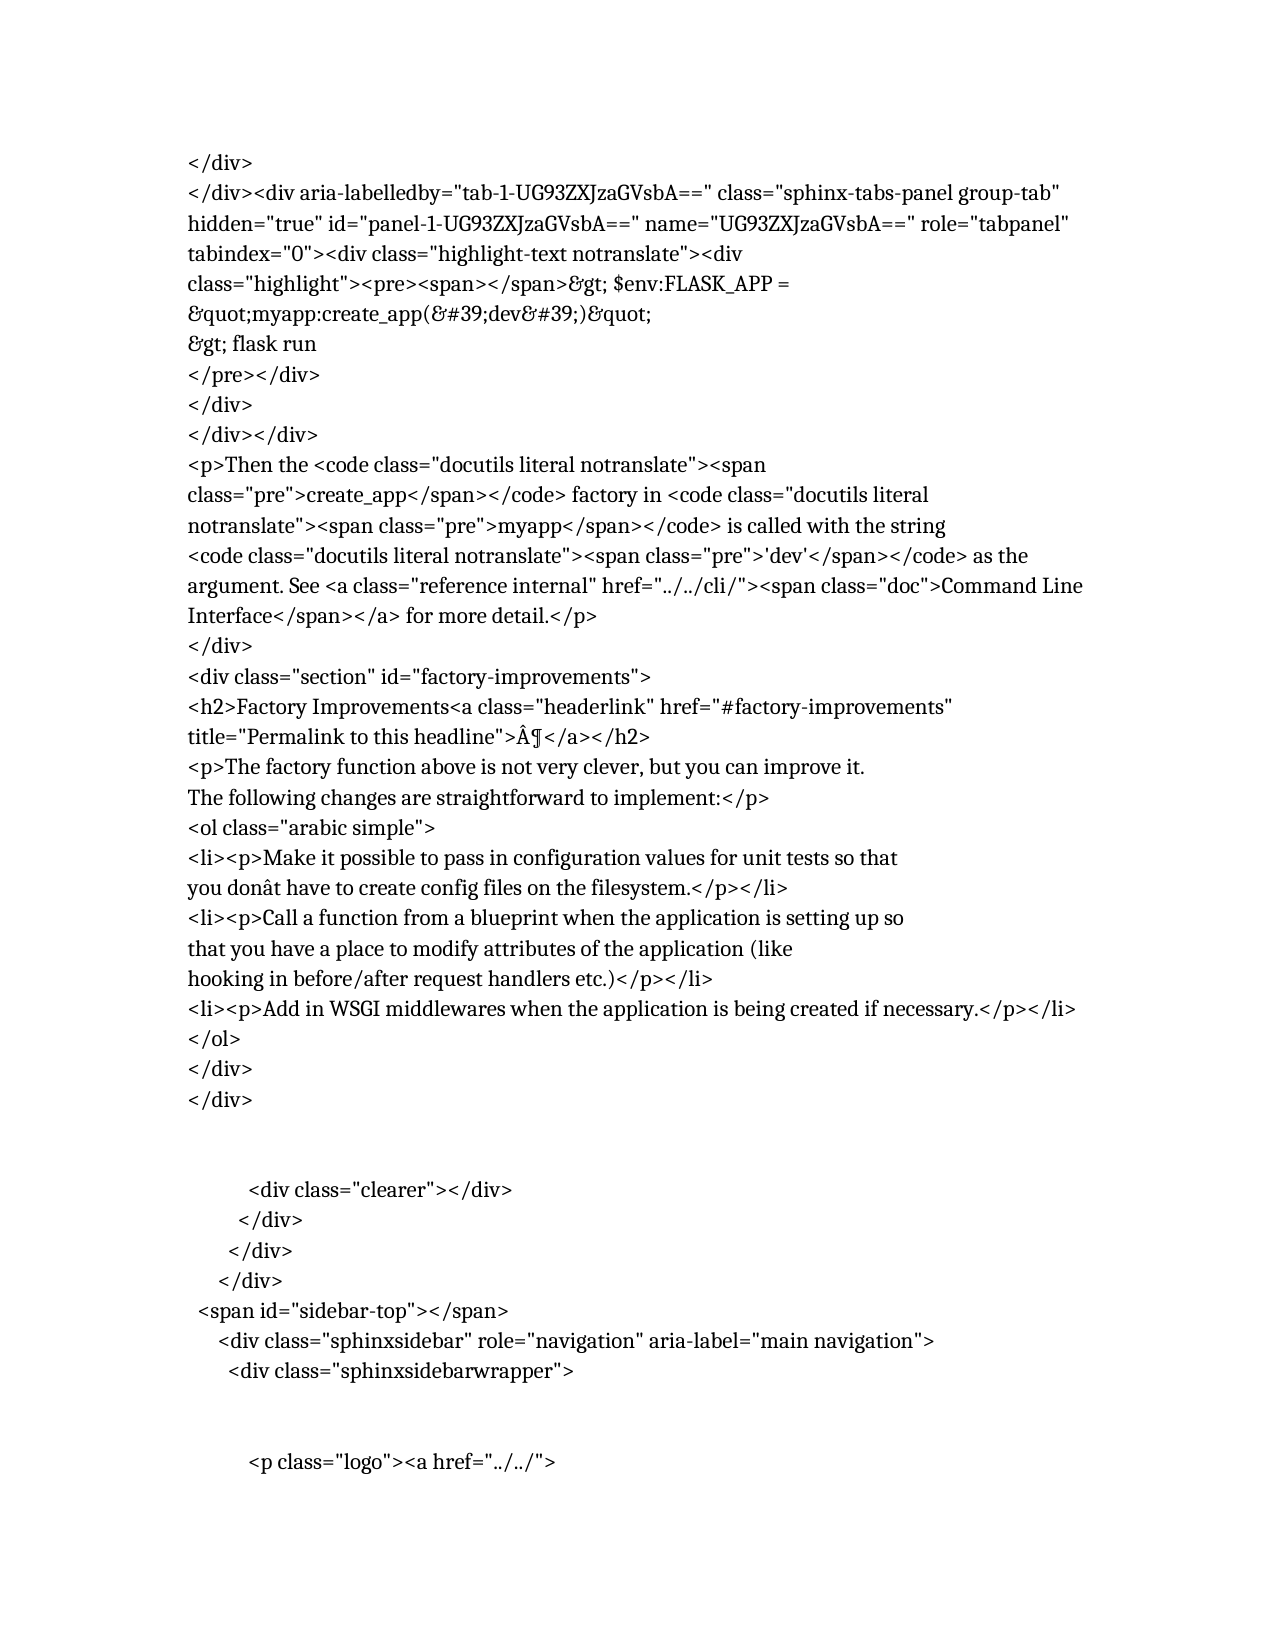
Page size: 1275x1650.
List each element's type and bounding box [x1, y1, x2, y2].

text [187, 150, 1087, 1475]
